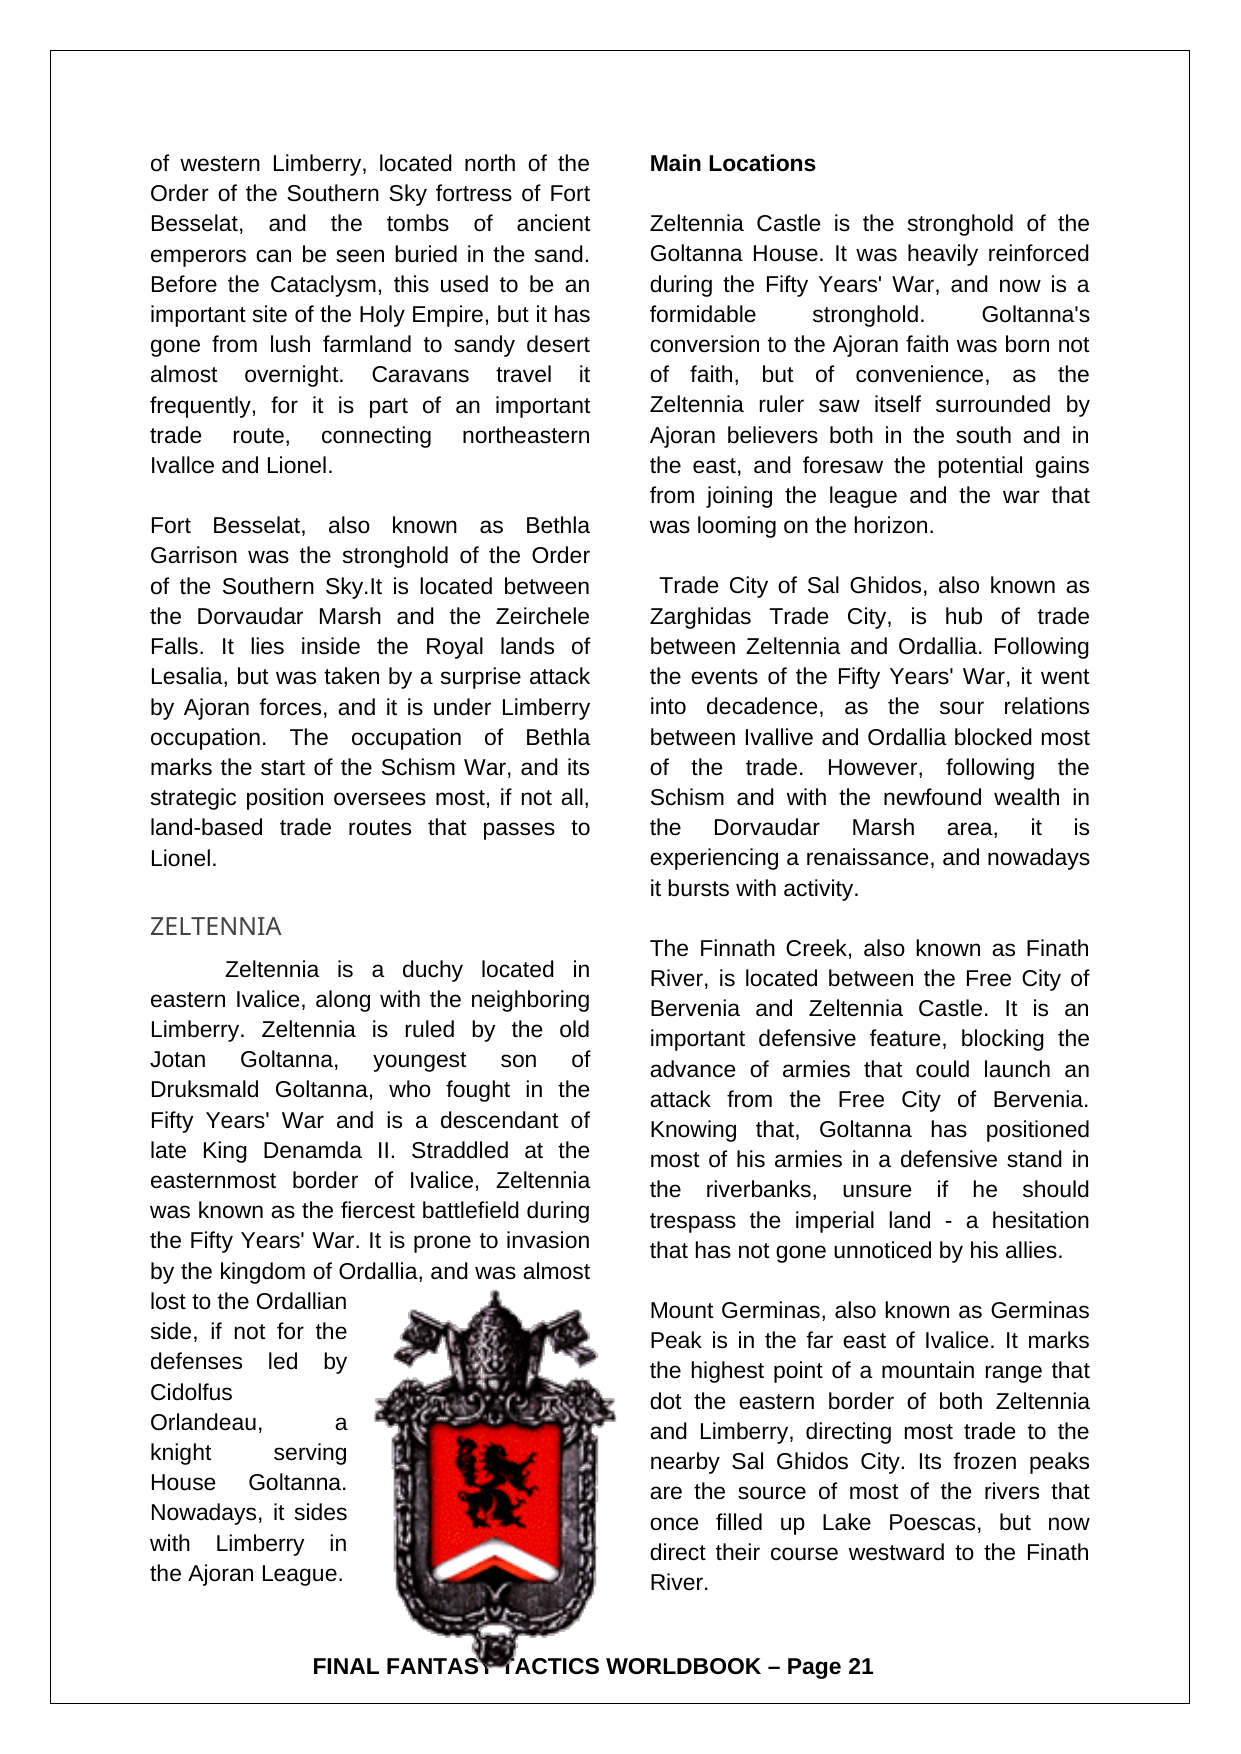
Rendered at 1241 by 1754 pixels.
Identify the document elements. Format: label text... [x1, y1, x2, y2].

text Zeltennia is a duchy located in eastern Ivalice, along with the neighboring Limberry. Zeltennia is ruled by the old Jotan Goltanna, youngest son of Druksmald Goltanna, who fought in the Fifty Years' War and is a descendant of late King Denamda II. Straddled at the easternmost border of Ivalice, Zeltennia was known as the fiercest battlefield during the Fifty Years' War. It is prone to invasion by the kingdom of Ordallia, and was almost lost to the Ordallian side, if not for the defenses led by Cidolfus Orlandeau, a knight serving House Goltanna. Nowadays, it sides with Limberry in the Ajoran League. [150, 956, 591, 1586]
text Main Locations [649, 150, 1090, 176]
text Trade City of Sal Ghidos, also known as Zarghidas Trade City, is hub of trade between Zeltennia and Ordallia. Following the events of the Fifty Years' War, it went into decadence, as the sour relations between Ivallive and Ordallia blocked most of the trade. However, following the Schism and with the newfound wealth in the Dorvaudar Marsh area, it is experiencing a renaissance, and nowadays it bursts with activity. [649, 572, 1090, 901]
subtitle ZELTENNIA [150, 908, 591, 942]
text Mount Germinas, also known as Germinas Peak is in the far east of Ivalice. It marks the highest point of a mountain range that dot the eastern border of both Zeltennia and Limberry, directing most trade to the nearby Sal Ghidos City. Its frozen peaks are the source of most of the rivers that once filled up Lake Poescas, but now direct their course westward to the Finath River. [649, 1297, 1090, 1595]
text Zeltennia Castle is the stronghold of the Goltanna House. It was heavily reinforced during the Fifty Years' War, and now is a formidable stronghold. Goltanna's conversion to the Ajoran faith was born not of faith, but of convenience, as the Zeltennia ruler saw itself surrounded by Ajoran believers both in the south and in the east, and foresaw the potential gains from joining the league and the war that was looming on the horizon. [649, 210, 1090, 539]
text Fort Besselat, also known as Bethla Garrison was the stronghold of the Order of the Southern Sky.It is located between the Dorvaudar Marsh and the Zeirchele Falls. It lies inside the Royal lands of Lesalia, but was taken by a surprise attack by Ajoran forces, and it is under Limberry occupation. The occupation of Bethla marks the start of the Schism War, and its strategic position oversees most, if not all, land-based trade routes that passes to Lionel. [150, 512, 591, 871]
text The Finnath Creek, also known as Finath River, is located between the Free City of Bervenia and Zeltennia Castle. It is an important defensive feature, blocking the advance of armies that could launch an attack from the Free City of Bervenia. Knowing that, Goltanna has positioned most of his armies in a defensive stand in the riverbanks, unsure if he should trespass the imperial land - a hesitation that has not gone unnoticed by his allies. [649, 935, 1090, 1263]
picture [366, 1285, 629, 1677]
